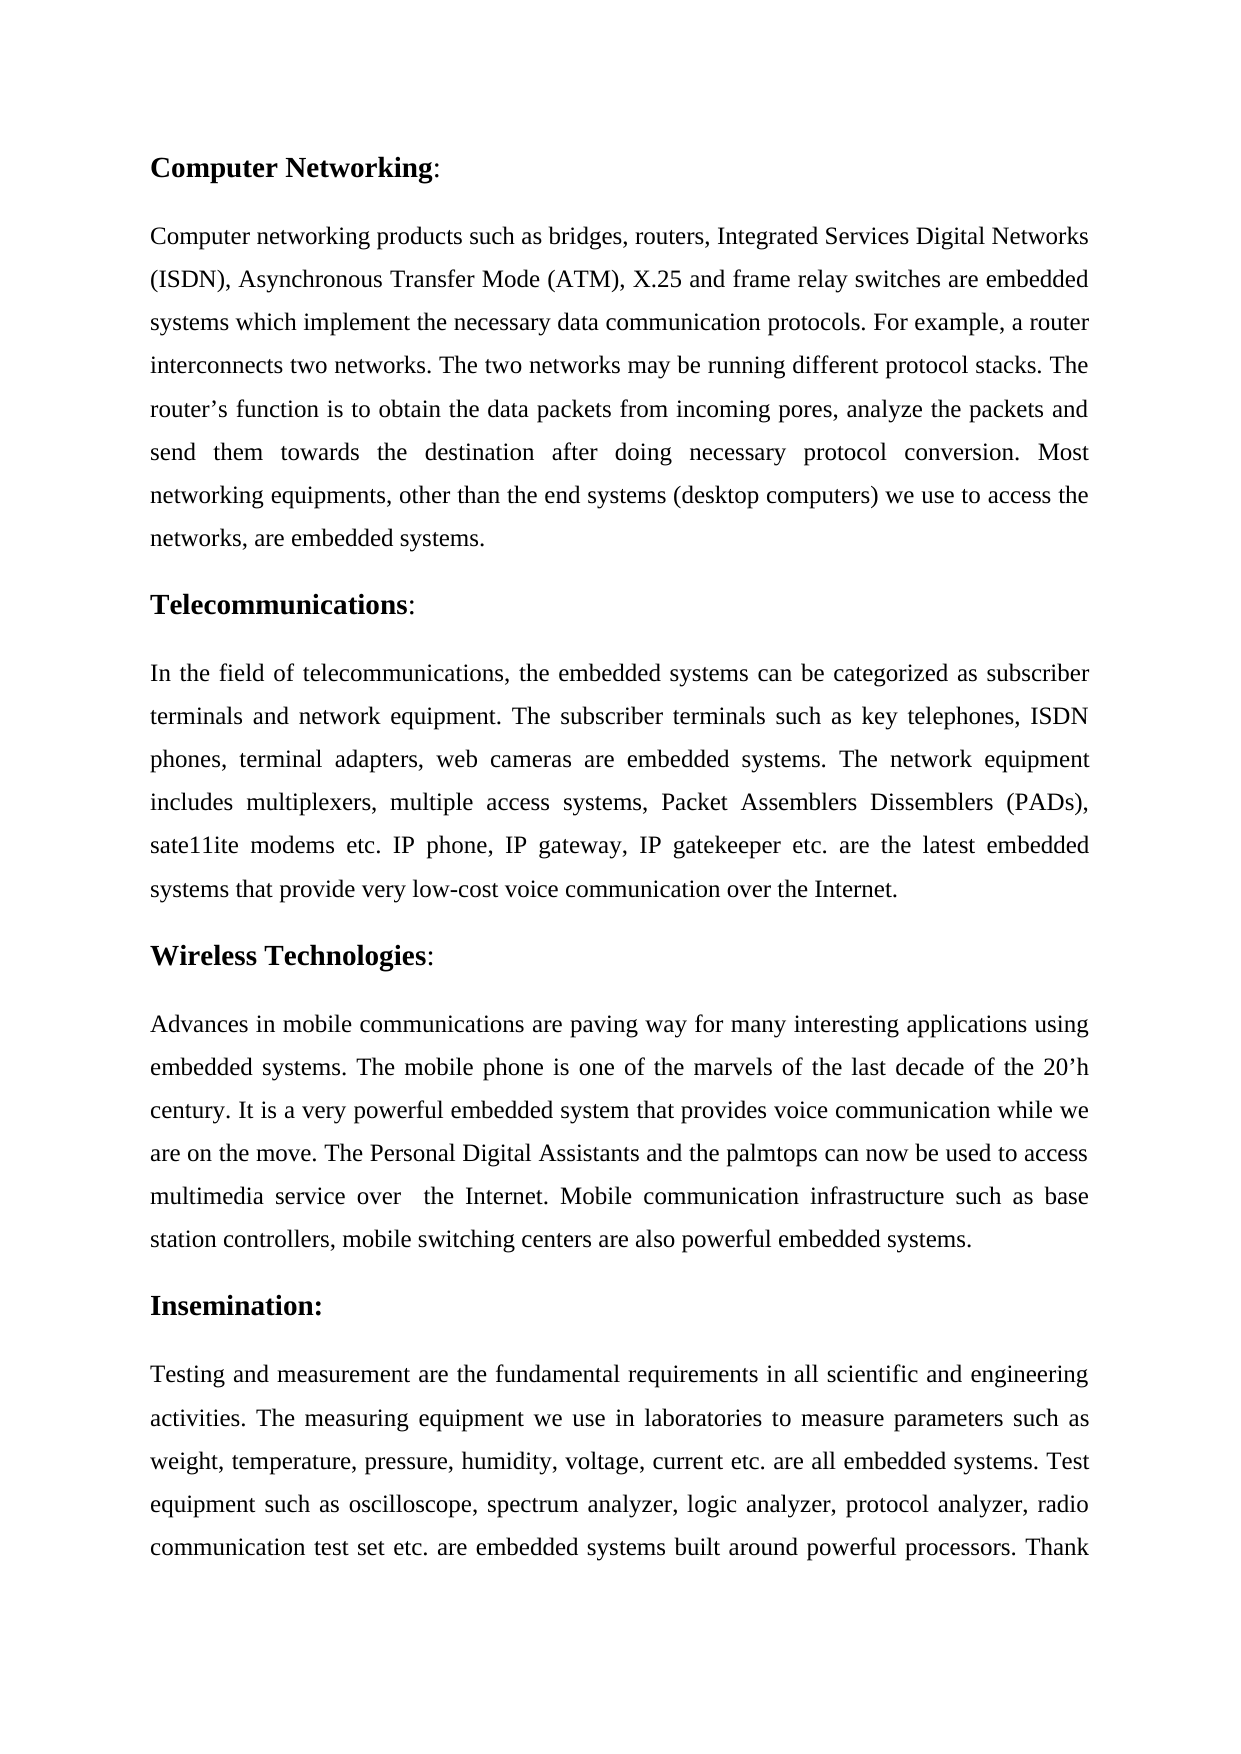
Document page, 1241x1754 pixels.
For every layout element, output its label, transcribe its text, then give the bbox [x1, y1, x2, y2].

text Computer networking products such as bridges, routers, Integrated Services Digital Networks (ISDN), Asynchronous Transfer Mode (ATM), X.25 and frame relay switches are embedded systems which implement the necessary data communication protocols. For example, a router interconnects two networks. The two networks may be running different protocol stacks. The router’s function is to obtain the data packets from incoming pores, analyze the packets and send them towards the destination after doing necessary protocol conversion. Most networking equipments, other than the end systems (desktop computers) we use to access the networks, are embedded systems. [150, 221, 1090, 552]
text Insemination: [150, 1288, 1090, 1322]
text Computer Networking: [150, 150, 1090, 183]
text Advances in mobile communications are paving way for many interesting applications using embedded systems. The mobile phone is one of the marvels of the last decade of the 20’h century. It is a very powerful embedded system that provides voice communication while we are on the move. The Personal Digital Assistants and the palmtops can now be used to access multimedia service over the Internet. Mobile communication infrastructure such as base station controllers, mobile switching centers are also powerful embedded systems. [150, 1009, 1090, 1253]
text Wireless Technologies: [150, 938, 1090, 971]
text In the field of telecommunications, the embedded systems can be categorized as subscriber terminals and network equipment. The subscriber terminals such as key telephones, ISDN phones, terminal adapters, web cameras are embedded systems. The network equipment includes multiplexers, multiple access systems, Packet Assemblers Dissemblers (PADs), sate11ite modems etc. IP phone, IP gateway, IP gatekeeper etc. are the latest embedded systems that provide very low-cost voice communication over the Internet. [150, 658, 1090, 902]
text Telecommunications: [150, 587, 1090, 621]
